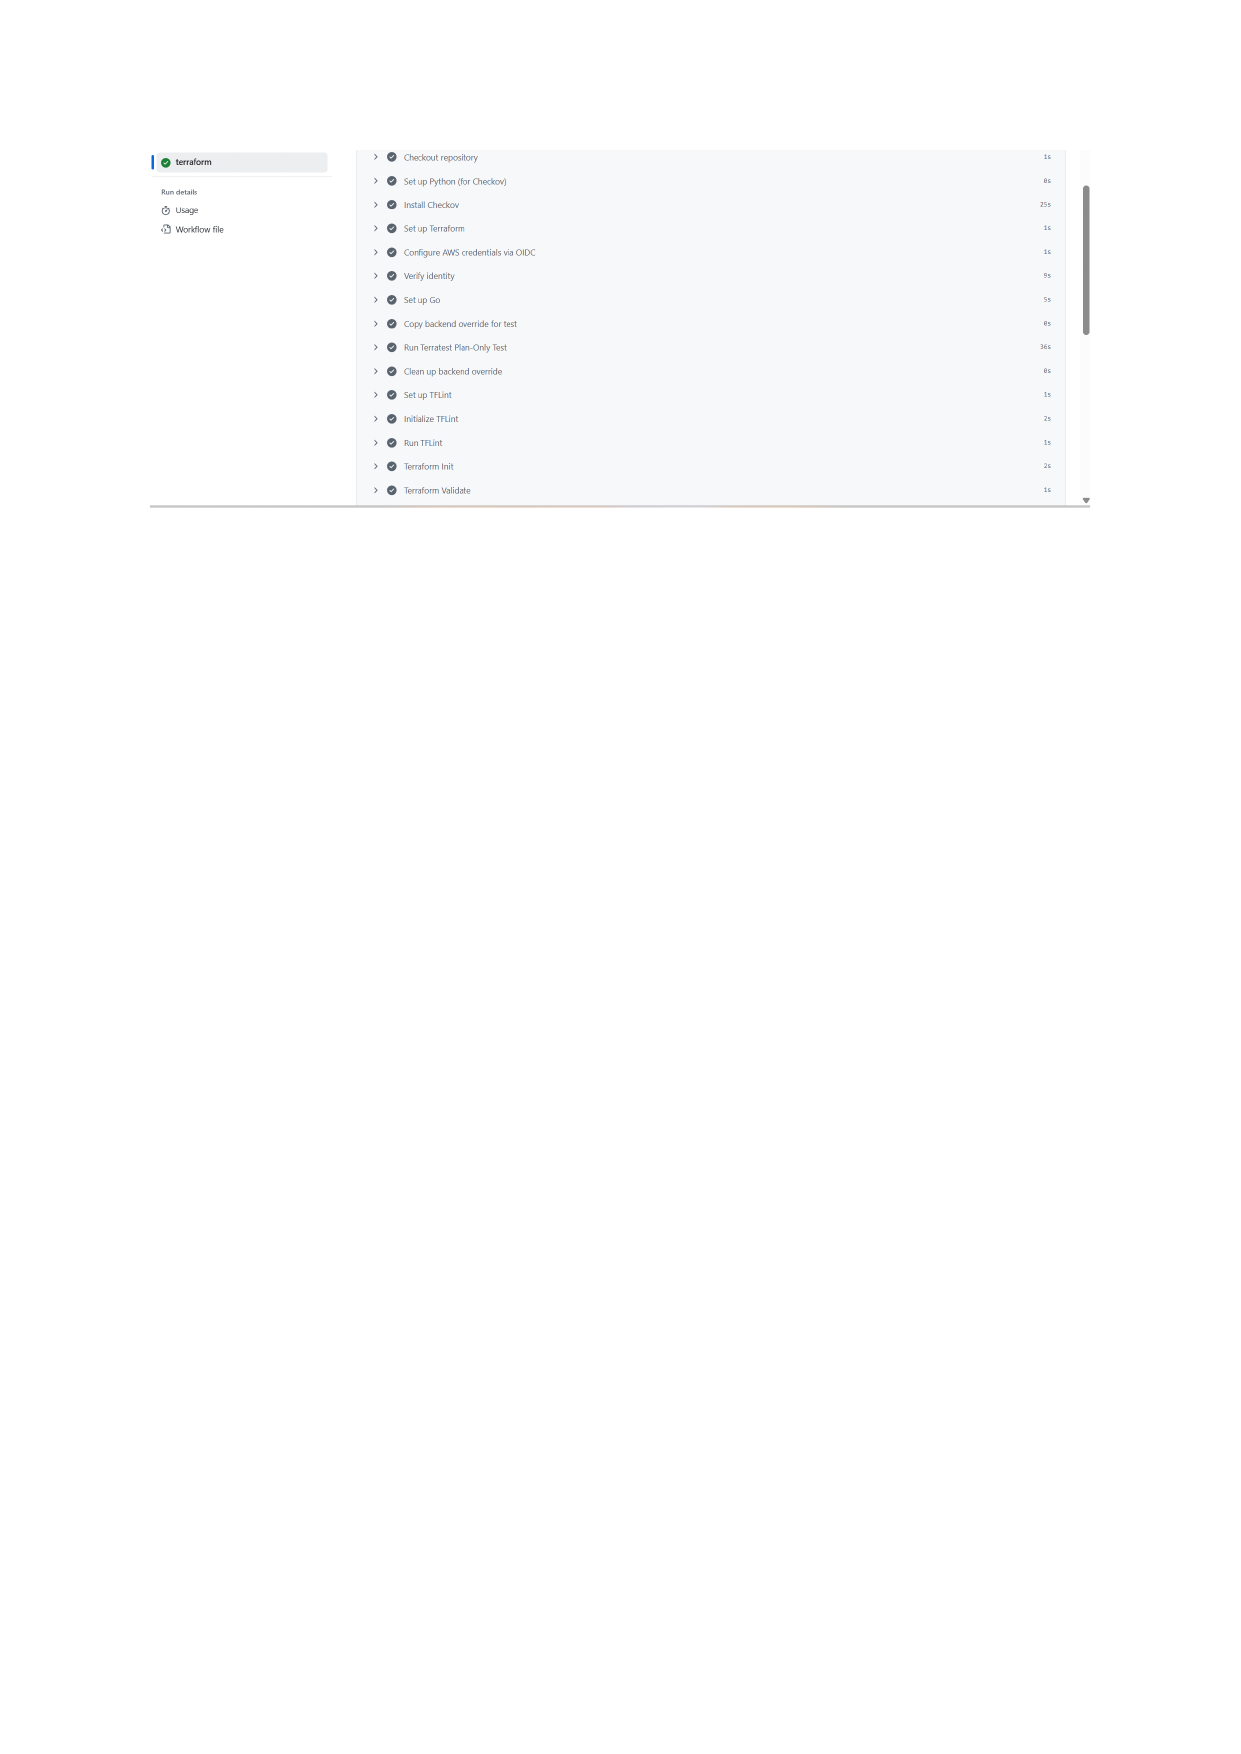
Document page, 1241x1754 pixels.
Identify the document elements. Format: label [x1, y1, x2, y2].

picture [150, 150, 1091, 508]
